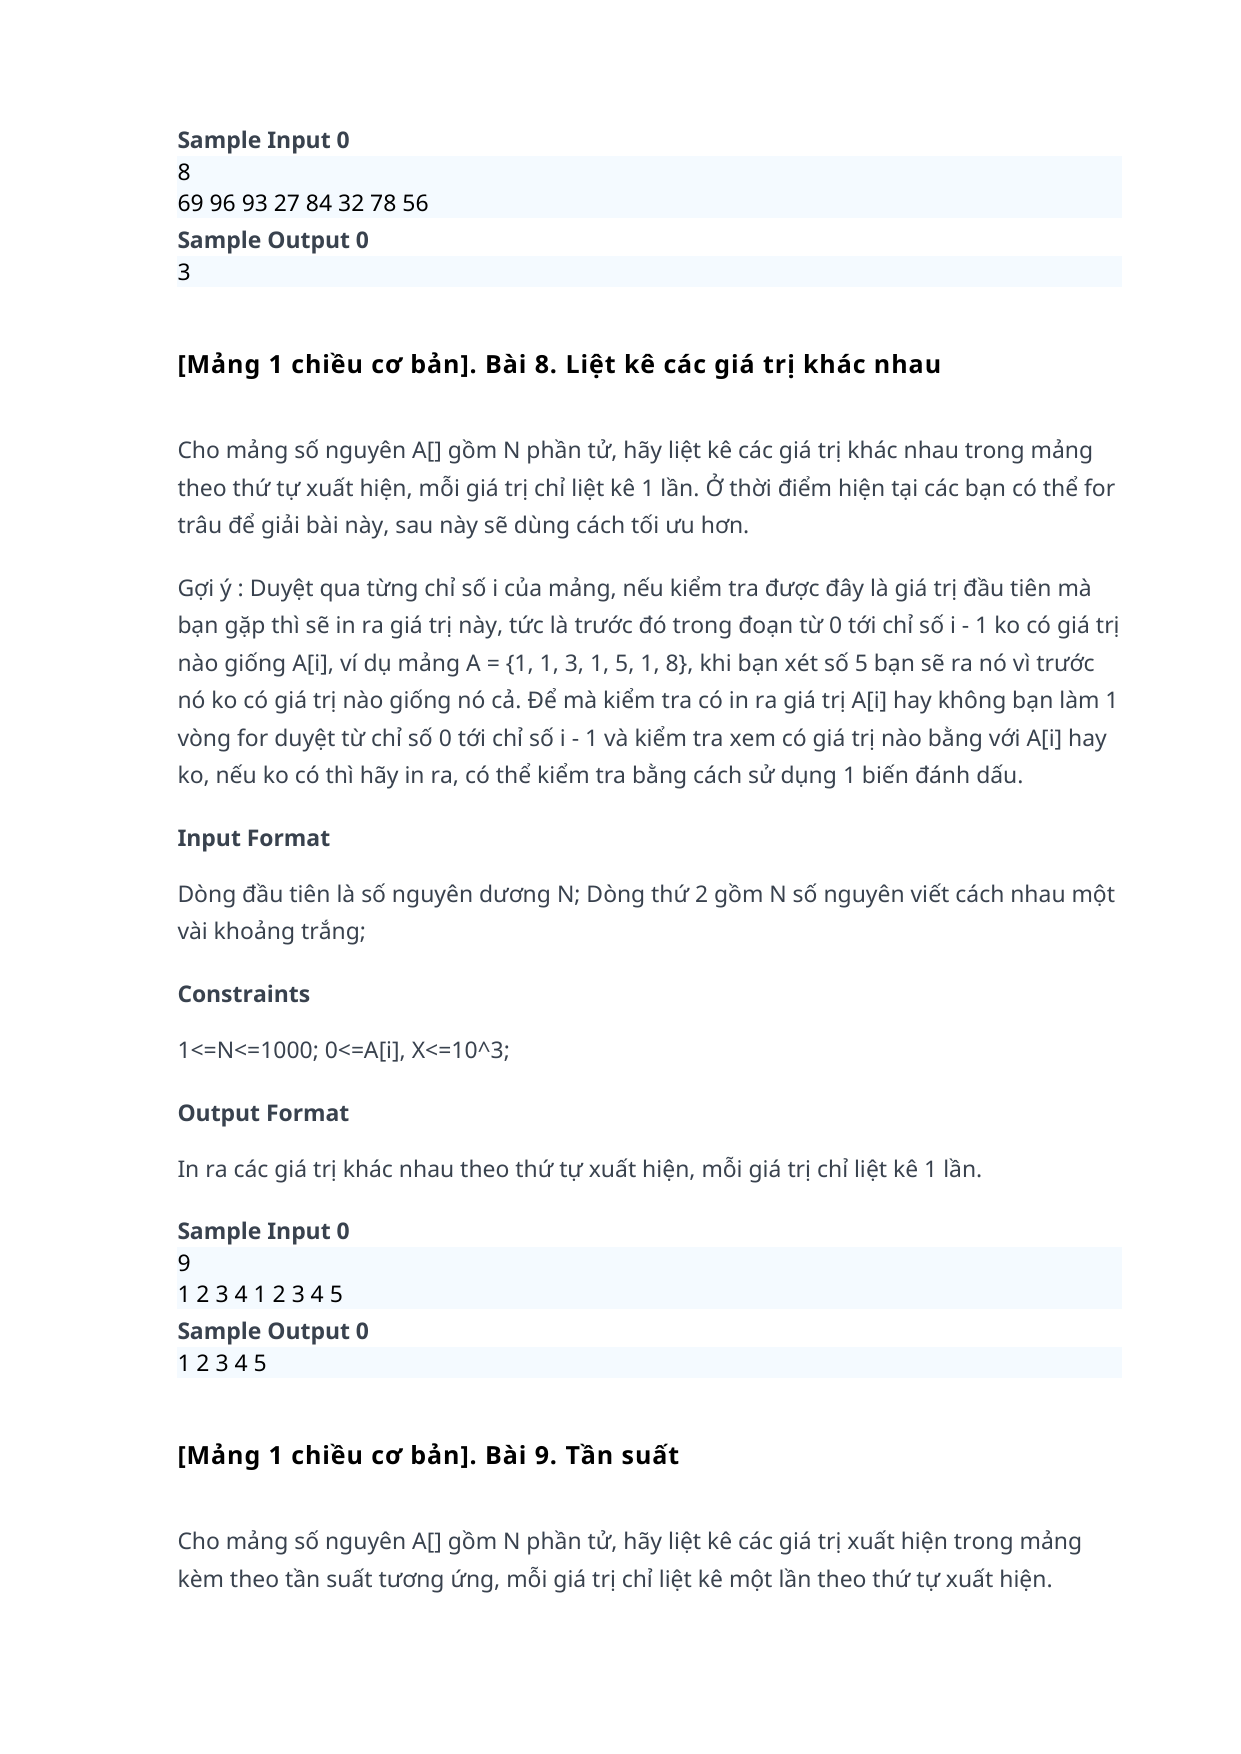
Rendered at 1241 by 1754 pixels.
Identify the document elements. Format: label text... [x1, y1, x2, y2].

text Cho mảng số nguyên A[] gồm N phần tử, hãy liệt kê các giá trị khác nhau trong mảng theo thứ tự xuất hiện, mỗi giá trị chỉ liệt kê 1 lần. Ở thời điểm hiện tại các bạn có thể for trâu để giải bài này, sau này sẽ dùng cách tối ưu hơn. [177, 428, 1122, 540]
text Input Format [177, 815, 1122, 853]
text 1 2 3 4 5 [177, 1347, 1122, 1378]
text 1 2 3 4 1 2 3 4 5 [177, 1278, 1122, 1309]
text 3 [177, 256, 1122, 287]
text 9 [177, 1247, 1122, 1278]
text Sample Output 0 [177, 218, 1122, 256]
text Sample Input 0 [177, 1209, 1122, 1247]
text Sample Input 0 [177, 118, 1122, 156]
text Dòng đầu tiên là số nguyên dương N; Dòng thứ 2 gồm N số nguyên viết cách nhau một vài khoảng trắng; [177, 872, 1122, 947]
text Gợi ý : Duyệt qua từng chỉ số i của mảng, nếu kiểm tra được đây là giá trị đầu tiên mà bạn gặp thì sẽ in ra giá trị này, tức là trước đó trong đoạn từ 0 tới chỉ số i - 1 ko có giá trị nào giống A[i], ví dụ mảng A = {1, 1, 3, 1, 5, 1, 8}, khi bạn xét số 5 bạn sẽ ra nó vì trước nó ko có giá trị nào giống nó cả. Để mà kiểm tra có in ra giá trị A[i] hay không bạn làm 1 vòng for duyệt từ chỉ số 0 tới chỉ số i - 1 và kiểm tra xem có giá trị nào bằng với A[i] hay ko, nếu ko có thì hãy in ra, có thể kiểm tra bằng cách sử dụng 1 biến đánh dấu. [177, 565, 1122, 790]
text 1<=N<=1000; 0<=A[i], X<=10^3; [177, 1028, 1122, 1065]
text Sample Output 0 [177, 1309, 1122, 1347]
text 69 96 93 27 84 32 78 56 [177, 187, 1122, 218]
text Output Format [177, 1090, 1122, 1128]
text Constraints [177, 972, 1122, 1009]
subtitle [Mảng 1 chiều cơ bản]. Bài 8. Liệt kê các giá trị khác nhau [177, 347, 1122, 381]
text Cho mảng số nguyên A[] gồm N phần tử, hãy liệt kê các giá trị xuất hiện trong mảng kèm theo tần suất tương ứng, mỗi giá trị chỉ liệt kê một lần theo thứ tự xuất hiện. [177, 1519, 1122, 1594]
subtitle [Mảng 1 chiều cơ bản]. Bài 9. Tần suất [177, 1437, 1122, 1472]
text 8 [177, 156, 1122, 187]
text In ra các giá trị khác nhau theo thứ tự xuất hiện, mỗi giá trị chỉ liệt kê 1 lần. [177, 1147, 1122, 1184]
